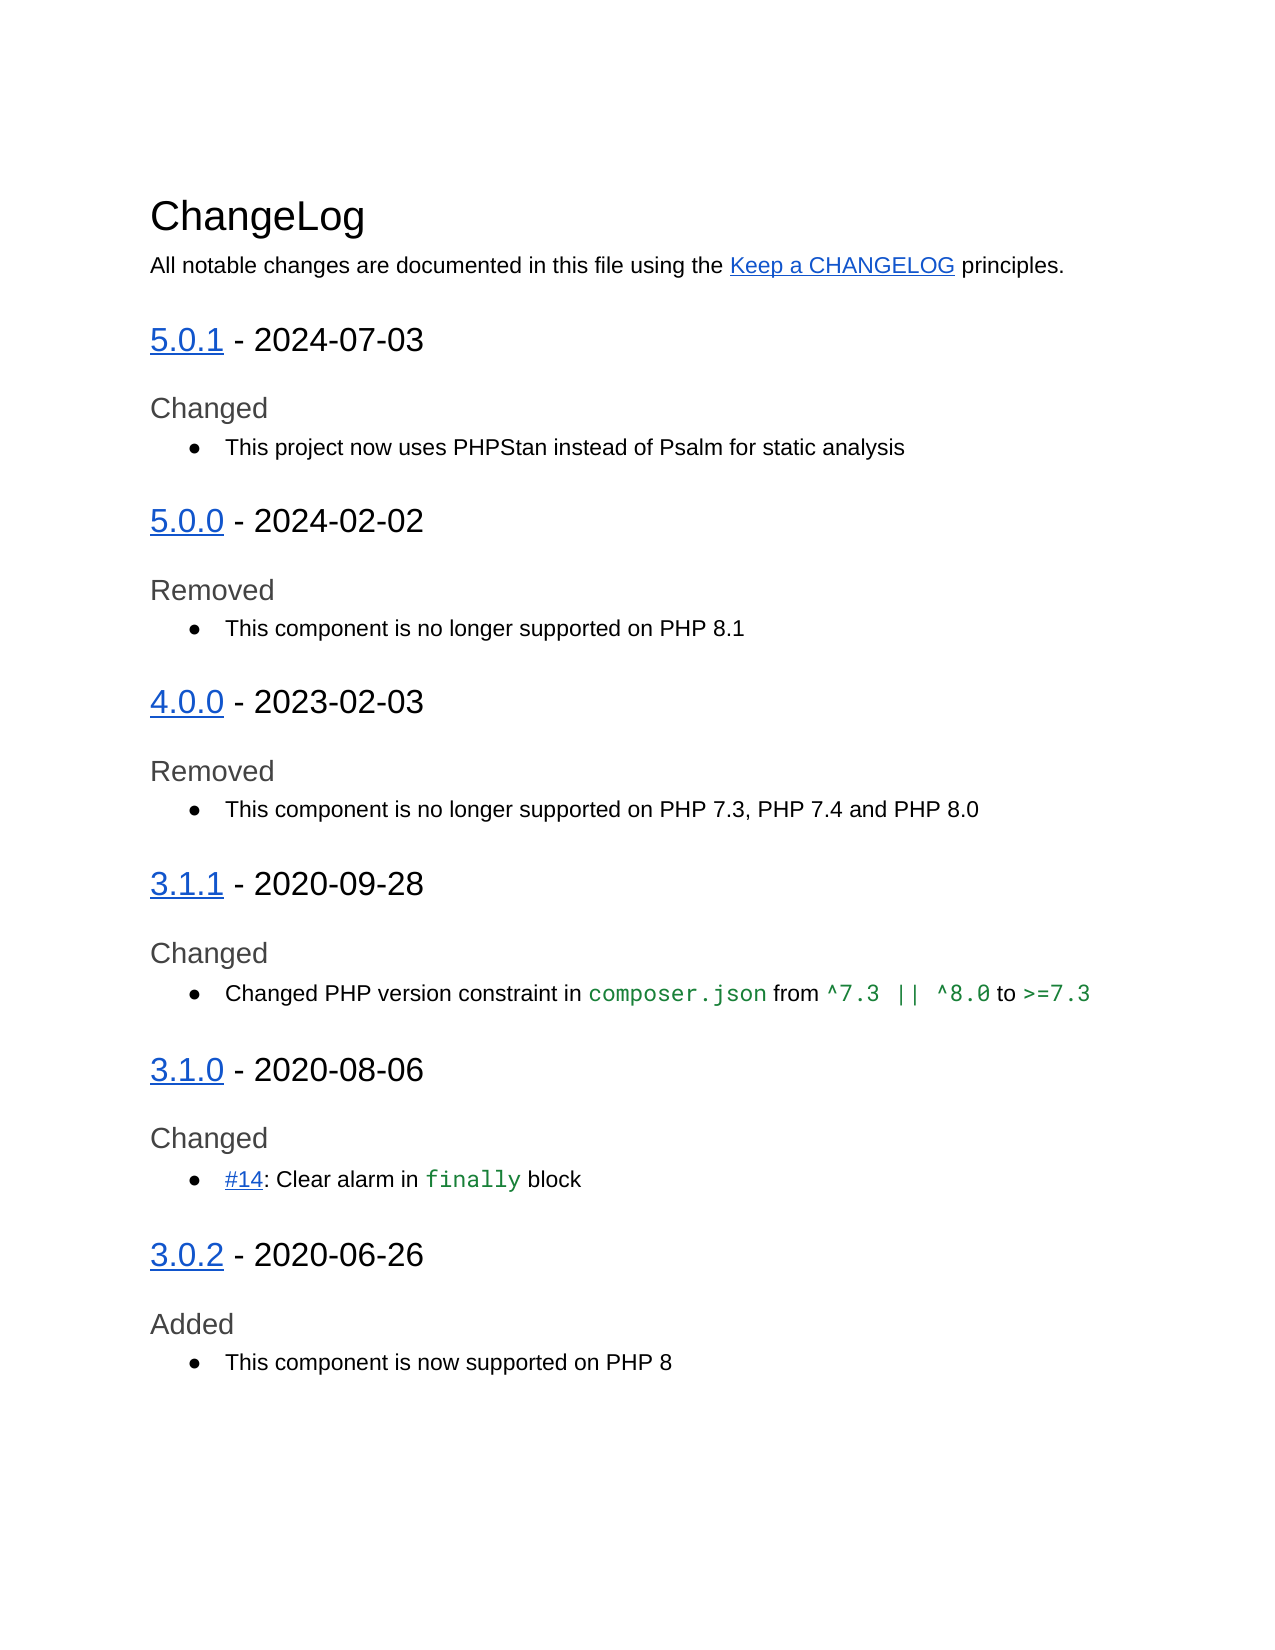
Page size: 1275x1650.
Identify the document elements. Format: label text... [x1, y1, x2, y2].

list This component is no longer supported on PHP 7.3, PHP 7.4 and PHP 8.0 [187, 796, 1125, 822]
subtitle ChangeLog [150, 192, 1125, 239]
subtitle 5.0.0 - 2024-02-02 [150, 501, 1125, 539]
subtitle Removed [150, 573, 1125, 606]
subtitle 3.1.1 - 2020-09-28 [150, 864, 1125, 902]
subtitle Removed [150, 754, 1125, 788]
list #14: Clear alarm in finally block [187, 1163, 1125, 1193]
subtitle 3.0.2 - 2020-06-26 [150, 1236, 1125, 1274]
list This project now uses PHPStan instead of Psalm for static analysis [187, 433, 1125, 460]
list This component is no longer supported on PHP 8.1 [187, 615, 1125, 641]
list Changed PHP version constraint in composer.json from ^7.3 || ^8.0 to >=7.3 [187, 977, 1125, 1008]
subtitle Changed [150, 936, 1125, 969]
subtitle Added [150, 1307, 1125, 1341]
text All notable changes are documented in this file using the Keep a CHANGELOG principles. [150, 252, 1125, 278]
subtitle Changed [150, 392, 1125, 425]
list This component is now supported on PHP 8 [187, 1349, 1125, 1376]
subtitle 3.1.0 - 2020-08-06 [150, 1050, 1125, 1088]
subtitle Changed [150, 1121, 1125, 1155]
subtitle 4.0.0 - 2023-02-03 [150, 682, 1125, 721]
subtitle 5.0.1 - 2024-07-03 [150, 320, 1125, 358]
